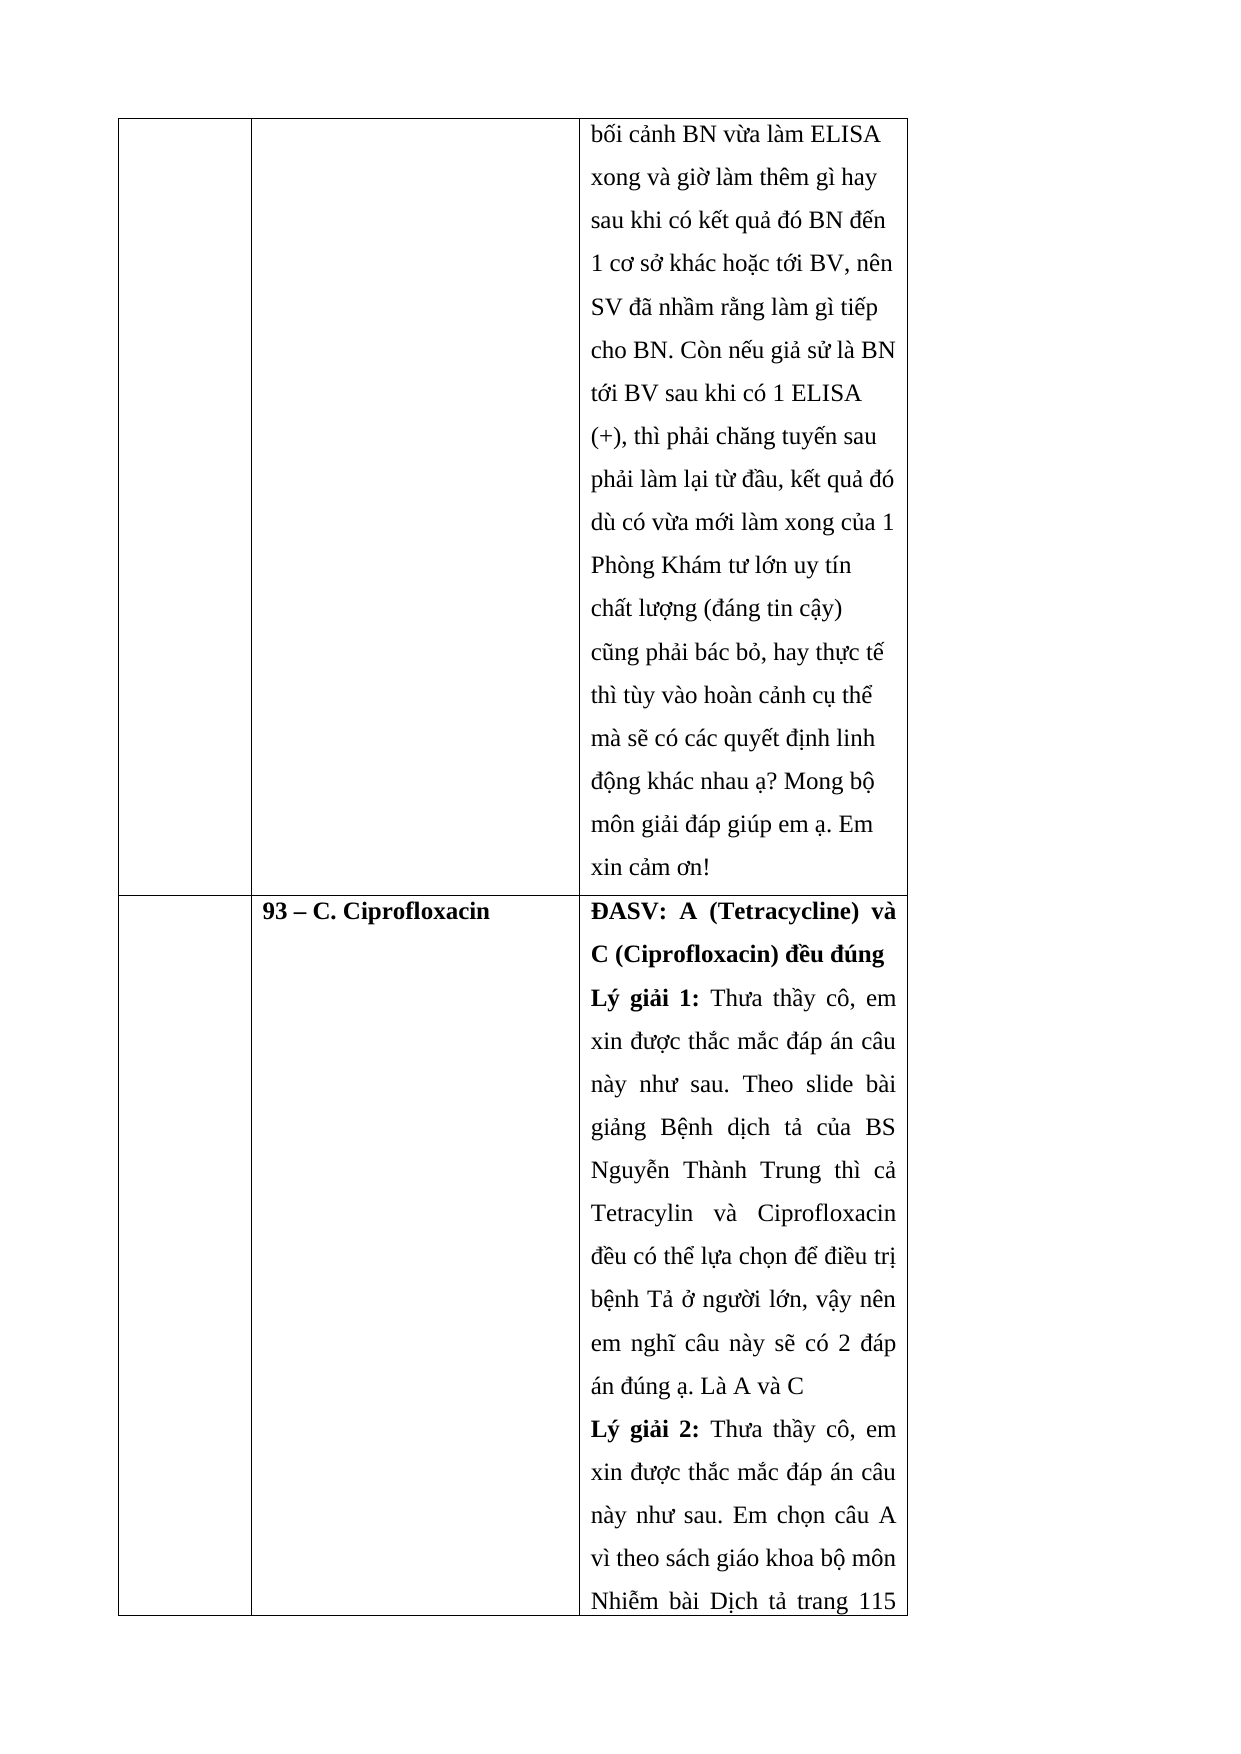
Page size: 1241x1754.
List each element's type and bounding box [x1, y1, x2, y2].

table_cell [252, 896, 579, 1615]
table_cell [580, 119, 907, 895]
table_cell [119, 896, 251, 1615]
table_cell [580, 896, 907, 1615]
table_cell [252, 119, 579, 895]
table_cell [119, 119, 251, 895]
